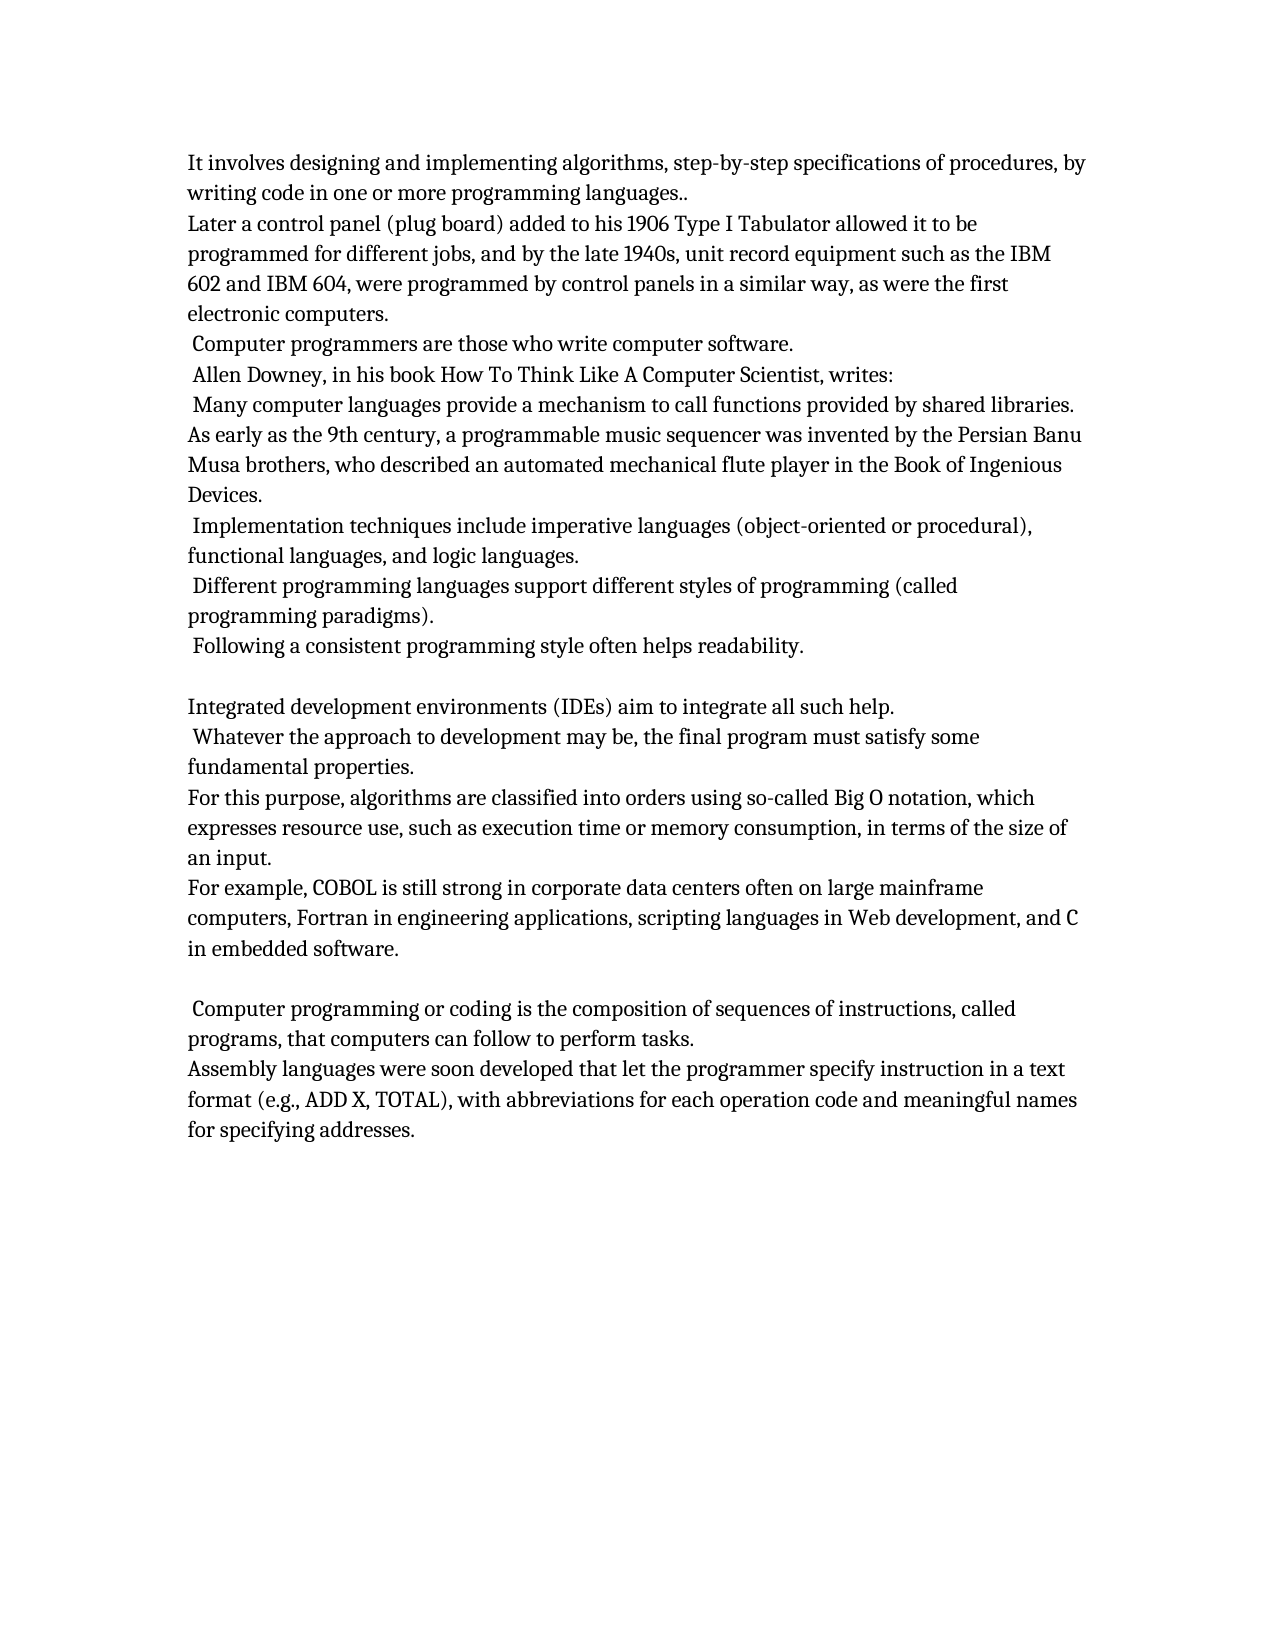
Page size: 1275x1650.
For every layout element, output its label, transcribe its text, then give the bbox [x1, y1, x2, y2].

text It involves designing and implementing algorithms, step-by-step specifications of procedures, by writing code in one or more programming languages.. Later a control panel (plug board) added to his 1906 Type I Tabulator allowed it to be programmed for different jobs, and by the late 1940s, unit record equipment such as the IBM 602 and IBM 604, were programmed by control panels in a similar way, as were the first electronic computers. Computer programmers are those who write computer software. Allen Downey, in his book How To Think Like A Computer Scientist, writes: Many computer languages provide a mechanism to call functions provided by shared libraries. As early as the 9th century, a programmable music sequencer was invented by the Persian Banu Musa brothers, who described an automated mechanical flute player in the Book of Ingenious Devices. Implementation techniques include imperative languages (object-oriented or procedural), functional languages, and logic languages. Different programming languages support different styles of programming (called programming paradigms). Following a consistent programming style often helps readability. Integrated development environments (IDEs) aim to integrate all such help. Whatever the approach to development may be, the final program must satisfy some fundamental properties. For this purpose, algorithms are classified into orders using so-called Big O notation, which expresses resource use, such as execution time or memory consumption, in terms of the size of an input. For example, COBOL is still strong in corporate data centers often on large mainframe computers, Fortran in engineering applications, scripting languages in Web development, and C in embedded software. Computer programming or coding is the composition of sequences of instructions, called programs, that computers can follow to perform tasks. Assembly languages were soon developed that let the programmer specify instruction in a text format (e.g., ADD X, TOTAL), with abbreviations for each operation code and meaningful names for specifying addresses. [187, 150, 1087, 1143]
